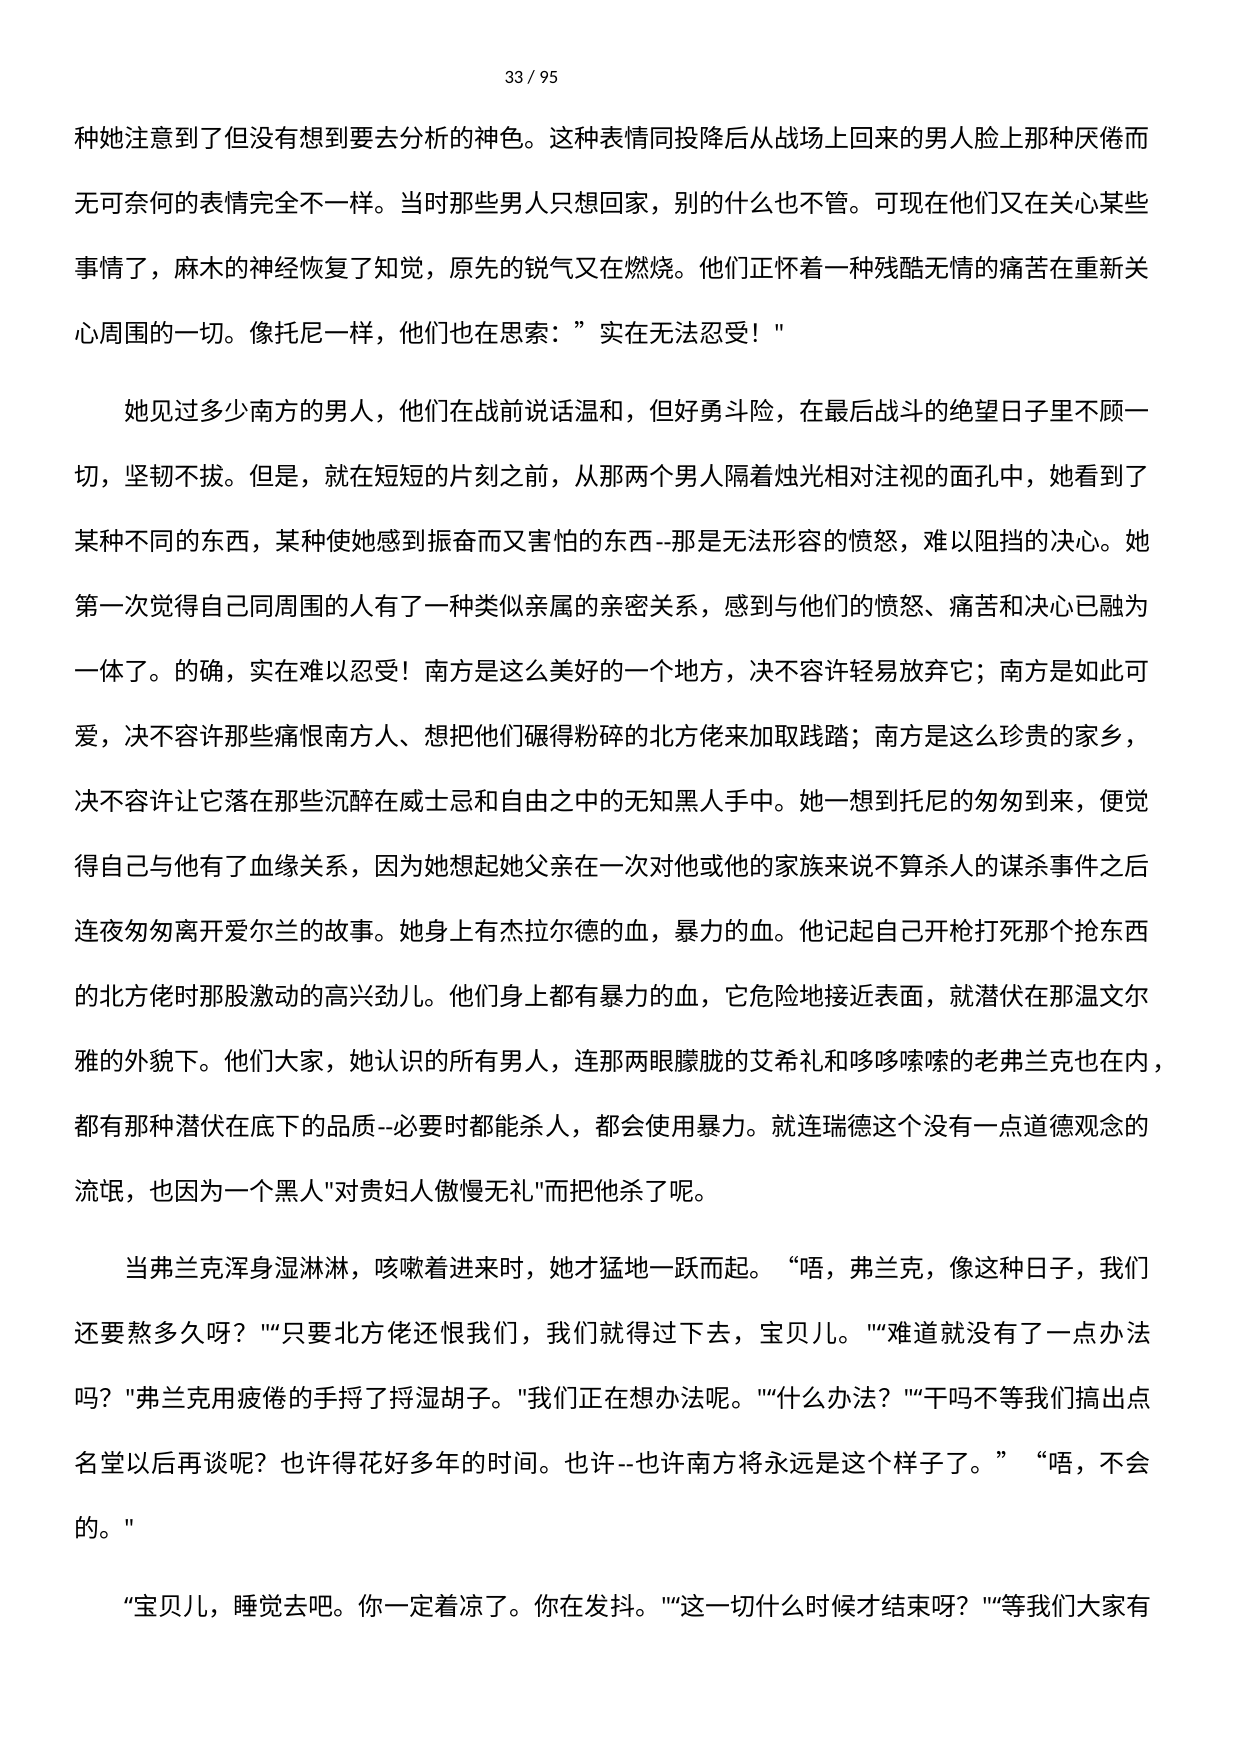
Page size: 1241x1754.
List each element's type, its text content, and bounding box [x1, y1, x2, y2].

text 当弗兰克浑身湿淋淋，咳嗽着进来时，她才猛地一跃而起。“唔，弗兰克，像这种日子，我们还要熬多久呀？"“只要北方佬还恨我们，我们就得过下去，宝贝儿。"“难道就没有了一点办法吗？"弗兰克用疲倦的手捋了捋湿胡子。"我们正在想办法呢。"“什么办法？"“干吗不等我们搞出点名堂以后再谈呢？也许得花好多年的时间。也许--也许南方将永远是这个样子了。”“唔，不会的。" [74, 1234, 1152, 1559]
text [74, 1572, 1152, 1637]
text 她见过多少南方的男人，他们在战前说话温和，但好勇斗险，在最后战斗的绝望日子里不顾一切，坚韧不拔。但是，就在短短的片刻之前，从那两个男人隔着烛光相对注视的面孔中，她看到了某种不同的东西，某种使她感到振奋而又害怕的东西--那是无法形容的愤怒，难以阻挡的决心。她第一次觉得自己同周围的人有了一种类似亲属的亲密关系，感到与他们的愤怒、痛苦和决心已融为一体了。的确，实在难以忍受！南方是这么美好的一个地方，决不容许轻易放弃它；南方是如此可爱，决不容许那些痛恨南方人、想把他们碾得粉碎的北方佬来加取践踏；南方是这么珍贵的家乡，决不容许让它落在那些沉醉在威士忌和自由之中的无知黑人手中。她一想到托尼的匆匆到来，便觉得自己与他有了血缘关系，因为她想起她父亲在一次对他或他的家族来说不算杀人的谋杀事件之后连夜匆匆离开爱尔兰的故事。她身上有杰拉尔德的血，暴力的血。他记起自己开枪打死那个抢东西的北方佬时那股激动的高兴劲儿。他们身上都有暴力的血，它危险地接近表面，就潜伏在那温文尔雅的外貌下。他们大家，她认识的所有男人，连那两眼朦胧的艾希礼和哆哆嗦嗦的老弗兰克也在内，都有那种潜伏在底下的品质--必要时都能杀人，都会使用暴力。就连瑞德这个没有一点道德观念的流氓，也因为一个黑人"对贵妇人傲慢无礼"而把他杀了呢。 [74, 377, 1152, 1222]
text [74, 104, 1152, 364]
